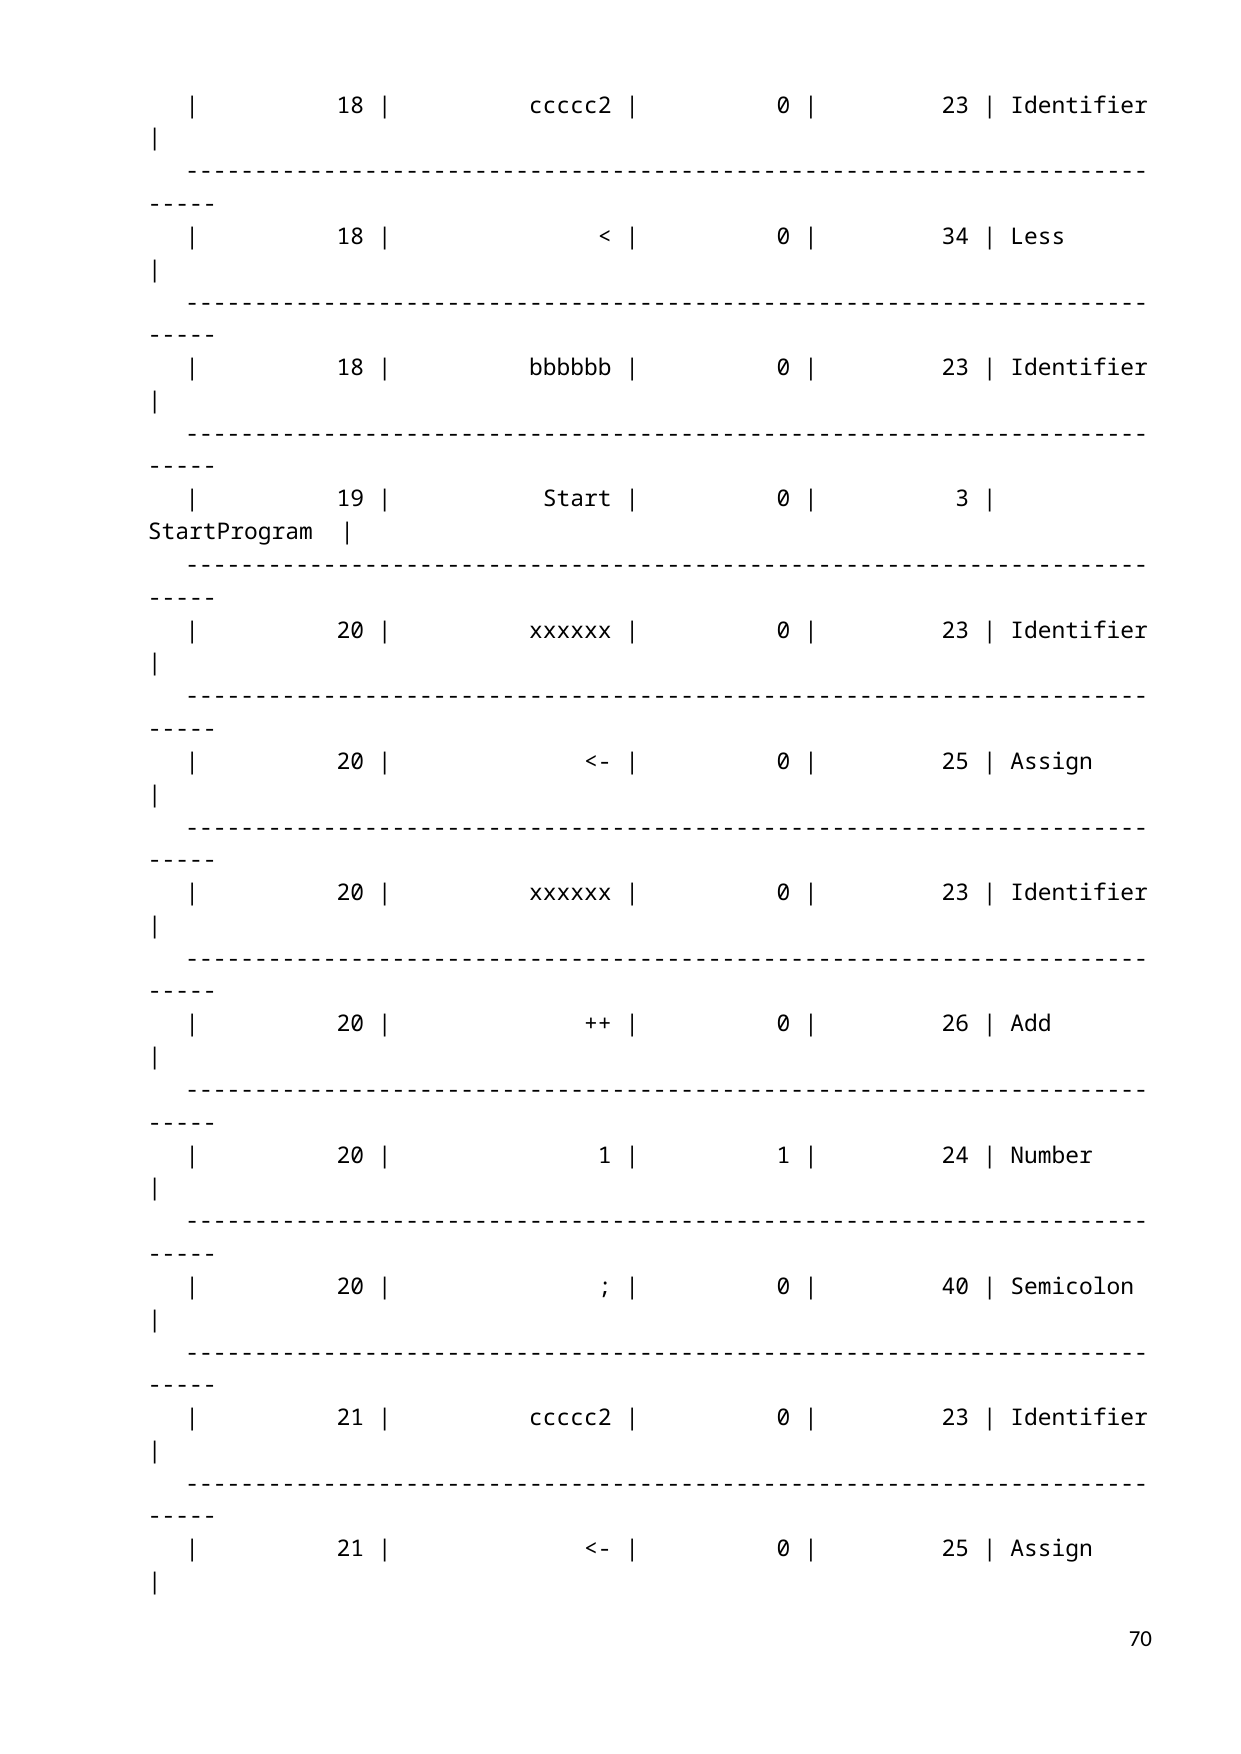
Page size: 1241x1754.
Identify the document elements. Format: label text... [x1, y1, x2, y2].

text | 18 | bbbbbb | 0 | 23 | Identifier | [148, 351, 1152, 415]
text --------------------------------------------------------------------------- [148, 548, 1152, 612]
text --------------------------------------------------------------------------- [148, 810, 1152, 874]
text | 20 | ++ | 0 | 26 | Add | [148, 1007, 1152, 1071]
text | 21 | <- | 0 | 25 | Assign | [148, 1532, 1152, 1596]
text | 20 | xxxxxx | 0 | 23 | Identifier | [148, 613, 1152, 678]
text --------------------------------------------------------------------------- [148, 1073, 1152, 1137]
text | 20 | ; | 0 | 40 | Semicolon | [148, 1270, 1152, 1334]
text | 20 | <- | 0 | 25 | Assign | [148, 745, 1152, 809]
text --------------------------------------------------------------------------- [148, 417, 1152, 481]
text | 19 | Start | 0 | 3 | StartProgram | [148, 482, 1152, 546]
text | 21 | ccccc2 | 0 | 23 | Identifier | [148, 1401, 1152, 1465]
text --------------------------------------------------------------------------- [148, 942, 1152, 1006]
text --------------------------------------------------------------------------- [148, 154, 1152, 218]
text | 18 | ccccc2 | 0 | 23 | Identifier | [148, 88, 1152, 153]
text | 20 | 1 | 1 | 24 | Number | [148, 1138, 1152, 1203]
text | 18 | < | 0 | 34 | Less | [148, 220, 1152, 284]
text --------------------------------------------------------------------------- [148, 679, 1152, 743]
text --------------------------------------------------------------------------- [148, 285, 1152, 349]
text | 20 | xxxxxx | 0 | 23 | Identifier | [148, 876, 1152, 940]
text --------------------------------------------------------------------------- [148, 1335, 1152, 1399]
text --------------------------------------------------------------------------- [148, 1204, 1152, 1268]
text --------------------------------------------------------------------------- [148, 1467, 1152, 1531]
